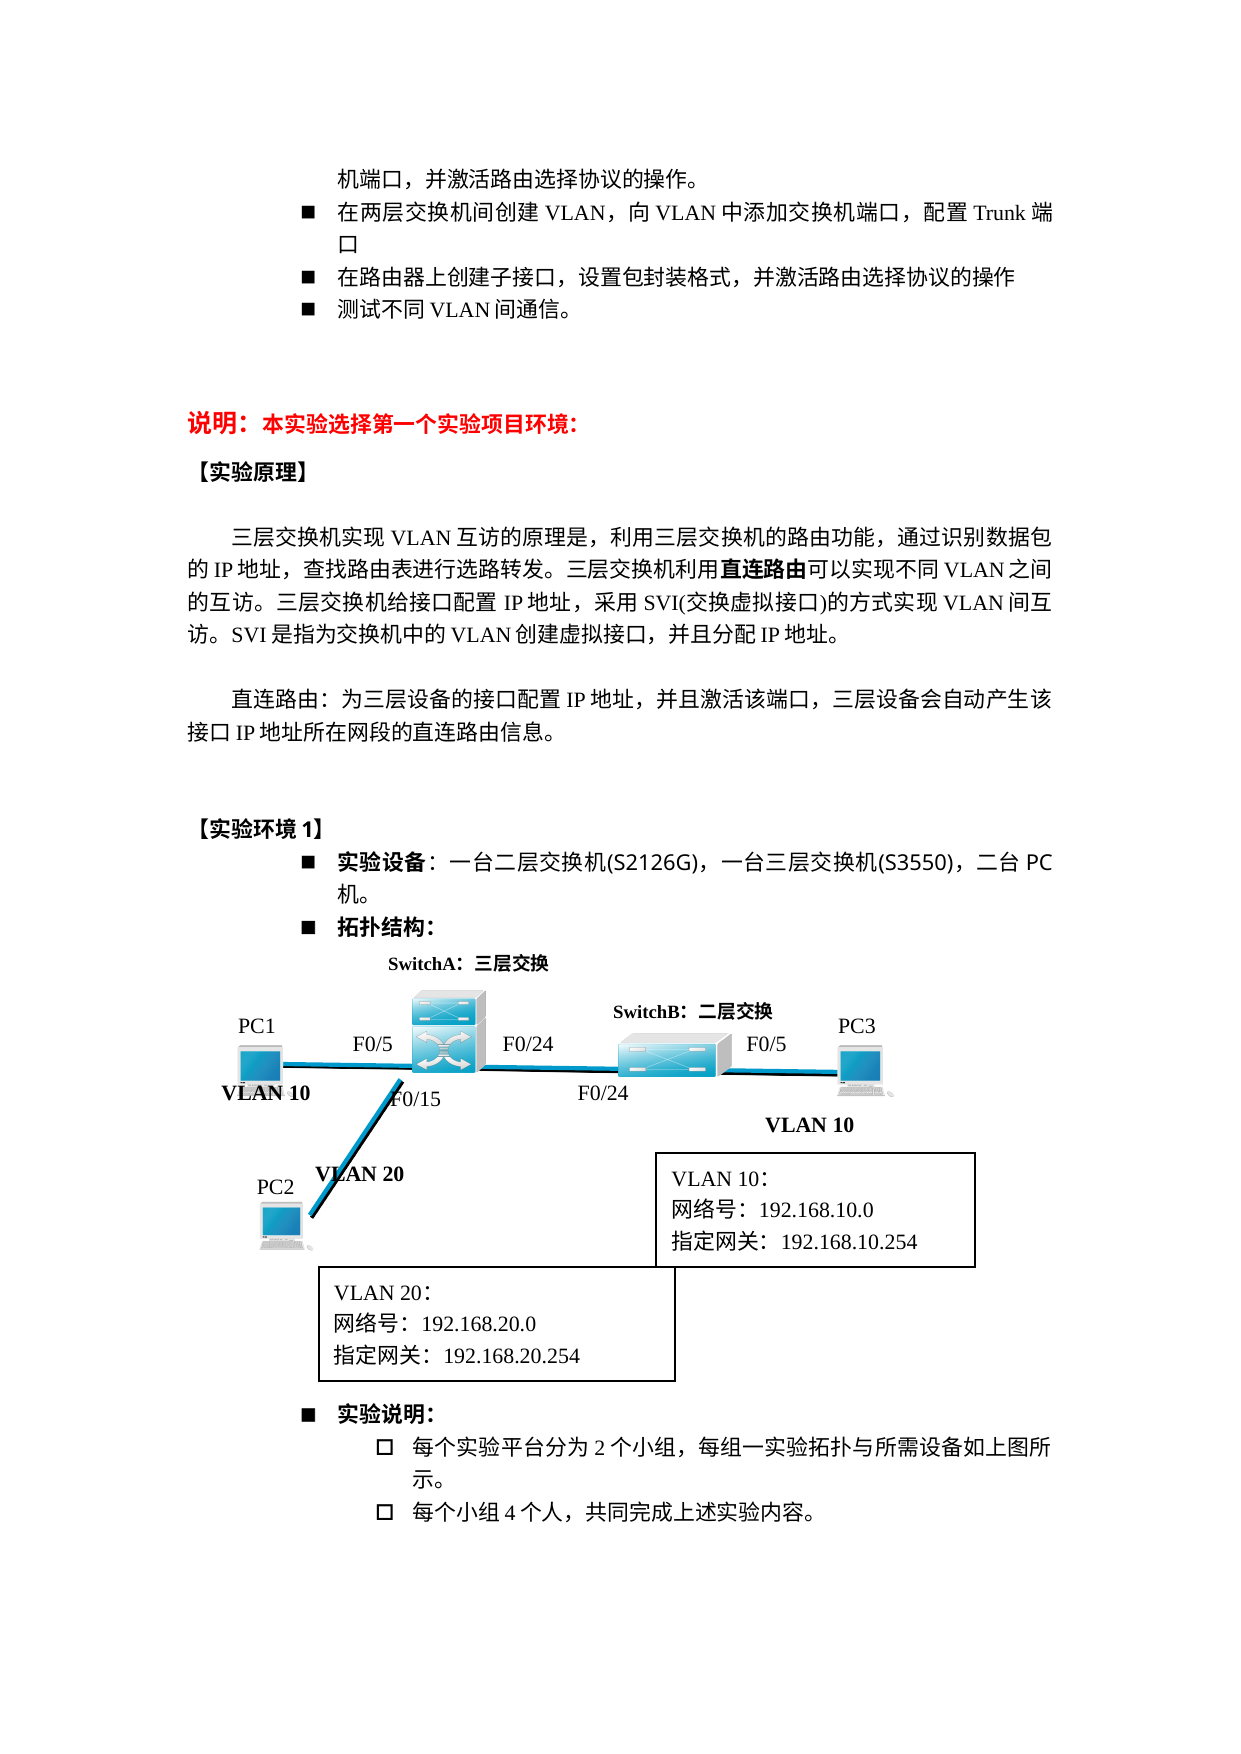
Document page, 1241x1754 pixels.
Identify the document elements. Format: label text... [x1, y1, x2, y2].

list 实验设备：一台二层交换机(S2126G)，一台三层交换机(S3550)，二台PC机。 [300, 844, 1053, 909]
list 测试不同VLAN间通信。 [300, 292, 1053, 324]
text 【实验环境1】 [187, 812, 1053, 844]
list 在两层交换机间创建VLAN，向VLAN中添加交换机端口，配置Trunk端口 [300, 194, 1053, 259]
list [300, 162, 1053, 194]
list 每个小组4个人，共同完成上述实验内容。 [375, 1494, 1053, 1527]
picture [618, 1033, 732, 1077]
text 三层交换机实现VLAN互访的原理是，利用三层交换机的路由功能，通过识别数据包的IP地址，查找路由表进行选路转发。三层交换机利用直连路由可以实现不同VLAN之间的互访。三层交换机给接口配置IP地址，采用SVI(交换虚拟接口)的方式实现VLAN间互访。SVI是指为交换机中的VLAN创建虚拟接口，并且分配IP地址。 [187, 519, 1053, 649]
text 直连路由：为三层设备的接口配置IP地址，并且激活该端口，三层设备会自动产生该接口IP地址所在网段的直连路由信息。 [187, 682, 1053, 747]
picture [248, 1195, 319, 1258]
list 拓扑结构： [300, 909, 1053, 942]
list 实验说明： [300, 1397, 1053, 1429]
picture [825, 1038, 900, 1105]
list 在路由器上创建子接口，设置包封装格式，并激活路由选择协议的操作 [300, 259, 1053, 292]
picture [412, 990, 486, 1073]
text 说明：本实验选择第一个实验项目环境： [187, 389, 1053, 454]
list 每个实验平台分为2个小组，每组一实验拓扑与所需设备如上图所示。 [375, 1429, 1053, 1494]
text 【实验原理】 [187, 454, 1053, 487]
picture [225, 1038, 300, 1105]
